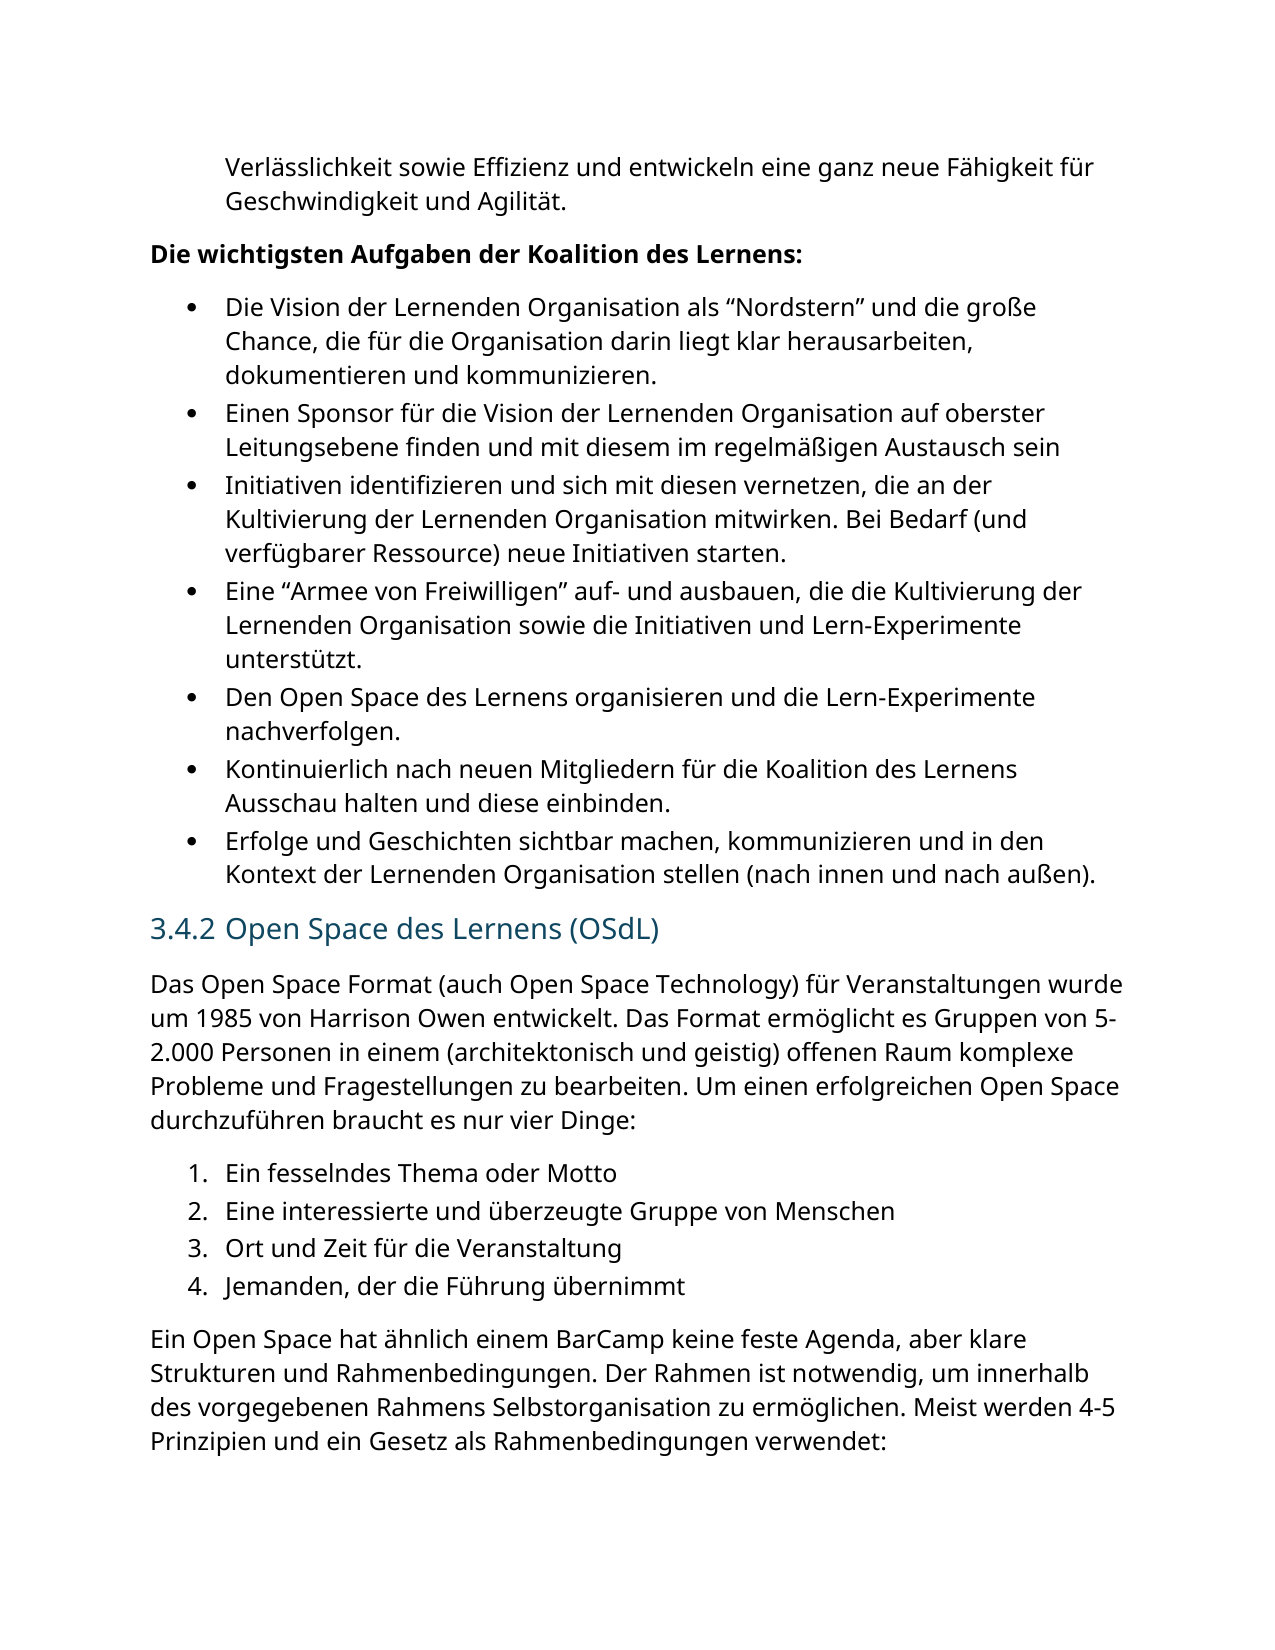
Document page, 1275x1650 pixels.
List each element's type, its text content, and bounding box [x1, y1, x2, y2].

list Initiativen identifizieren und sich mit diesen vernetzen, die an der Kultivierung der Lernenden Organisation mitwirken. Bei Bedarf (und verfügbarer Ressource) neue Initiativen starten. [187, 467, 1125, 570]
list Kontinuierlich nach neuen Mitgliedern für die Koalition des Lernens Ausschau halten und diese einbinden. [187, 751, 1125, 819]
text Die wichtigsten Aufgaben der Koalition des Lernens: [150, 237, 1125, 271]
list Einen Sponsor für die Vision der Lernenden Organisation auf oberster Leitungsebene finden und mit diesem im regelmäßigen Austausch sein [187, 396, 1125, 464]
list Eine interessierte und überzeugte Gruppe von Menschen [187, 1193, 1125, 1227]
list Erfolge und Geschichten sichtbar machen, kommunizieren und in den Kontext der Lernenden Organisation stellen (nach innen und nach außen). [187, 823, 1125, 891]
list Den Open Space des Lernens organisieren und die Lern-Experimente nachverfolgen. [187, 679, 1125, 747]
list Ein fesselndes Thema oder Motto [187, 1155, 1125, 1189]
list Die Vision der Lernenden Organisation als “Nordstern” und die große Chance, die für die Organisation darin liegt klar herausarbeiten, dokumentieren und kommunizieren. [187, 290, 1125, 392]
subtitle 3.4.2 Open Space des Lernens (OSdL) [150, 908, 1125, 948]
list Ort und Zeit für die Veranstaltung [187, 1231, 1125, 1265]
list Eine “Armee von Freiwilligen” auf- und ausbauen, die die Kultivierung der Lernenden Organisation sowie die Initiativen und Lern-Experimente unterstützt. [187, 573, 1125, 676]
text Ein Open Space hat ähnlich einem BarCamp keine feste Agenda, aber klare Strukturen und Rahmenbedingungen. Der Rahmen ist notwendig, um innerhalb des vorgegebenen Rahmens Selbstorganisation zu ermöglichen. Meist werden 4-5 Prinzipien und ein Gesetz als Rahmenbedingungen verwendet: [150, 1322, 1125, 1458]
text Das Open Space Format (auch Open Space Technology) für Veranstaltungen wurde um 1985 von Harrison Owen entwickelt. Das Format ermöglicht es Gruppen von 5-2.000 Personen in einem (architektonisch und geistig) offenen Raum komplexe Probleme und Fragestellungen zu bearbeiten. Um einen erfolgreichen Open Space durchzuführen braucht es nur vier Dinge: [150, 966, 1125, 1137]
list Jemanden, der die Führung übernimmt [187, 1269, 1125, 1303]
